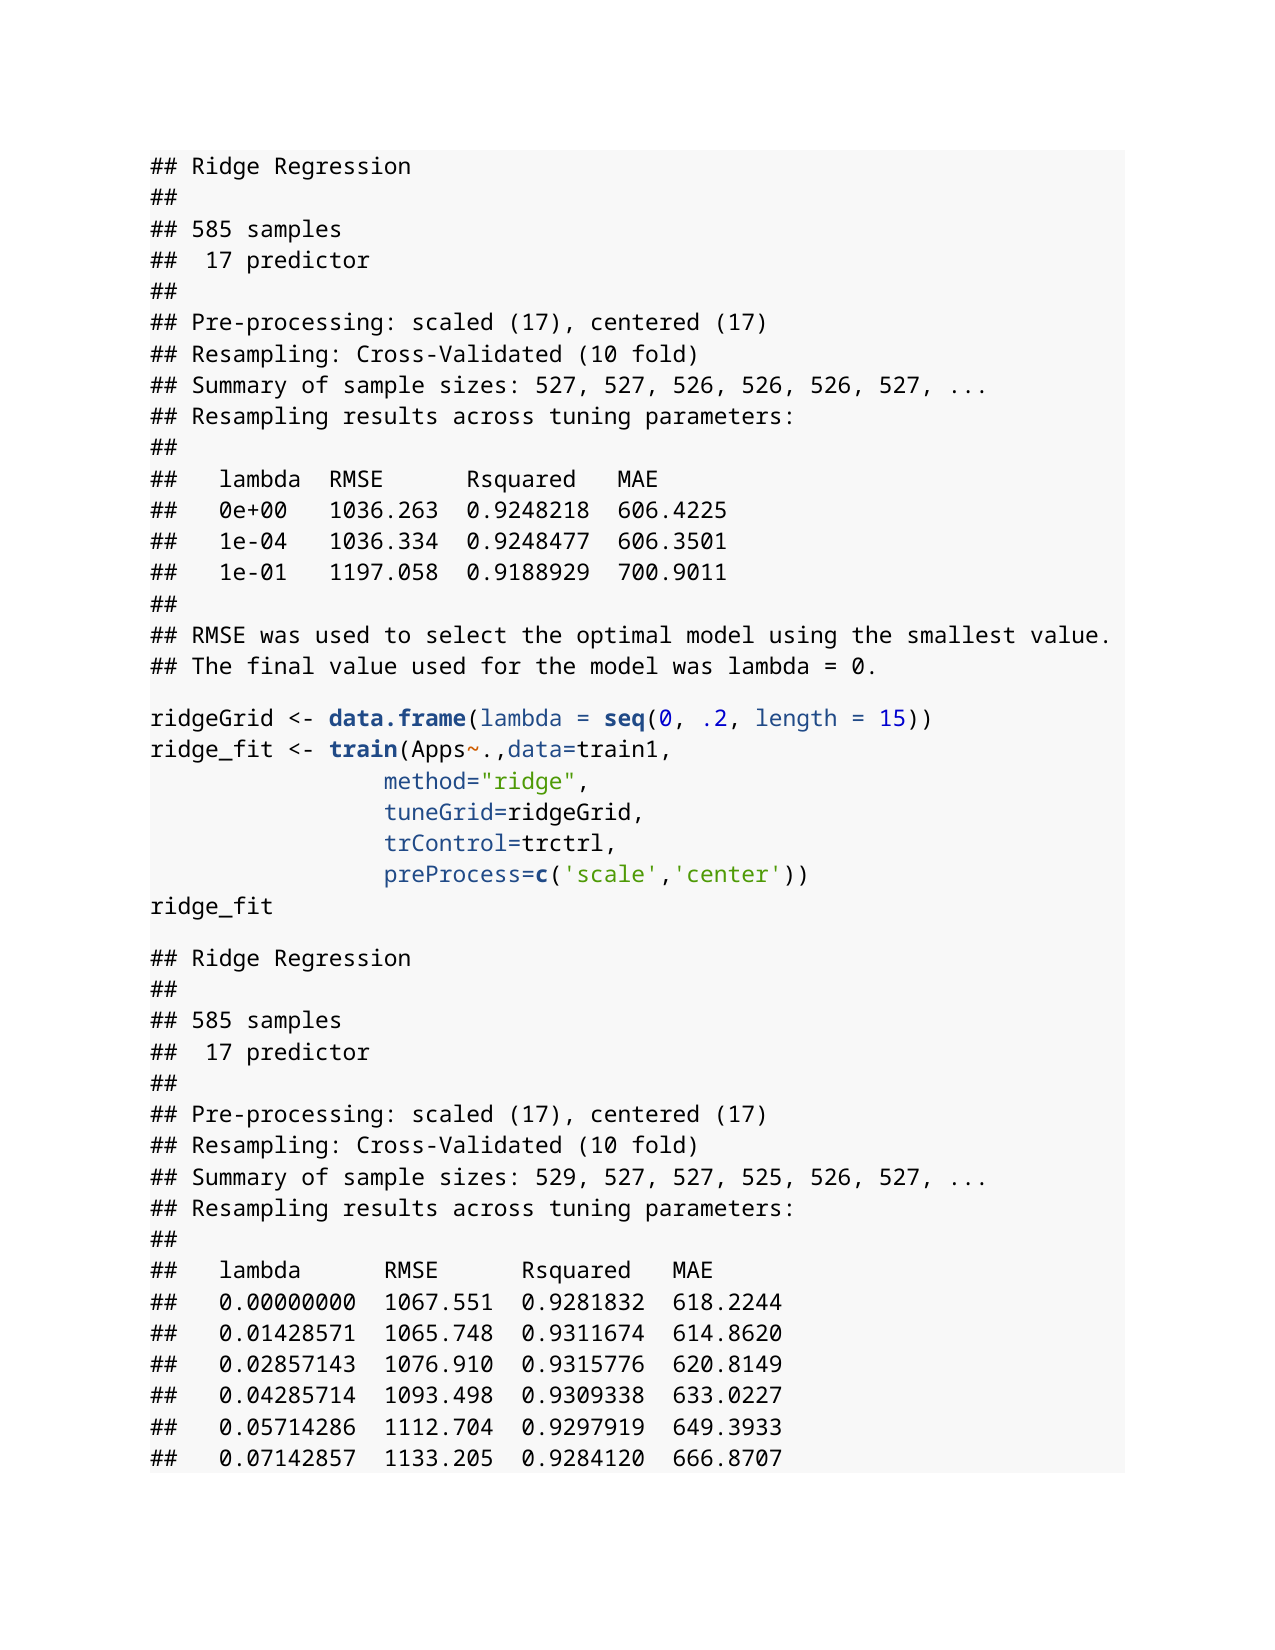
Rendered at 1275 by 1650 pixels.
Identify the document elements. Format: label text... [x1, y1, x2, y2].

text ## Ridge Regression ## ## 585 samples ## 17 predictor ## ## Pre-processing: scaled (17), centered (17) ## Resampling: Cross-Validated (10 fold) ## Summary of sample sizes: 527, 527, 526, 526, 526, 527, ... ## Resampling results across tuning parameters: ## ## lambda RMSE Rsquared MAE ## 0e+00 1036.263 0.9248218 606.4225 ## 1e-04 1036.334 0.9248477 606.3501 ## 1e-01 1197.058 0.9188929 700.9011 ## ## RMSE was used to select the optimal model using the smallest value. ## The final value used for the model was lambda = 0. [150, 150, 1125, 681]
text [150, 942, 1125, 1473]
text ridgeGrid <- data.frame(lambda = seq(0, .2, length = 15)) ridge_fit <- train(Apps~.,data=train1, method="ridge", tuneGrid=ridgeGrid, trControl=trctrl, preProcess=c('scale','center')) ridge_fit [150, 702, 1125, 921]
